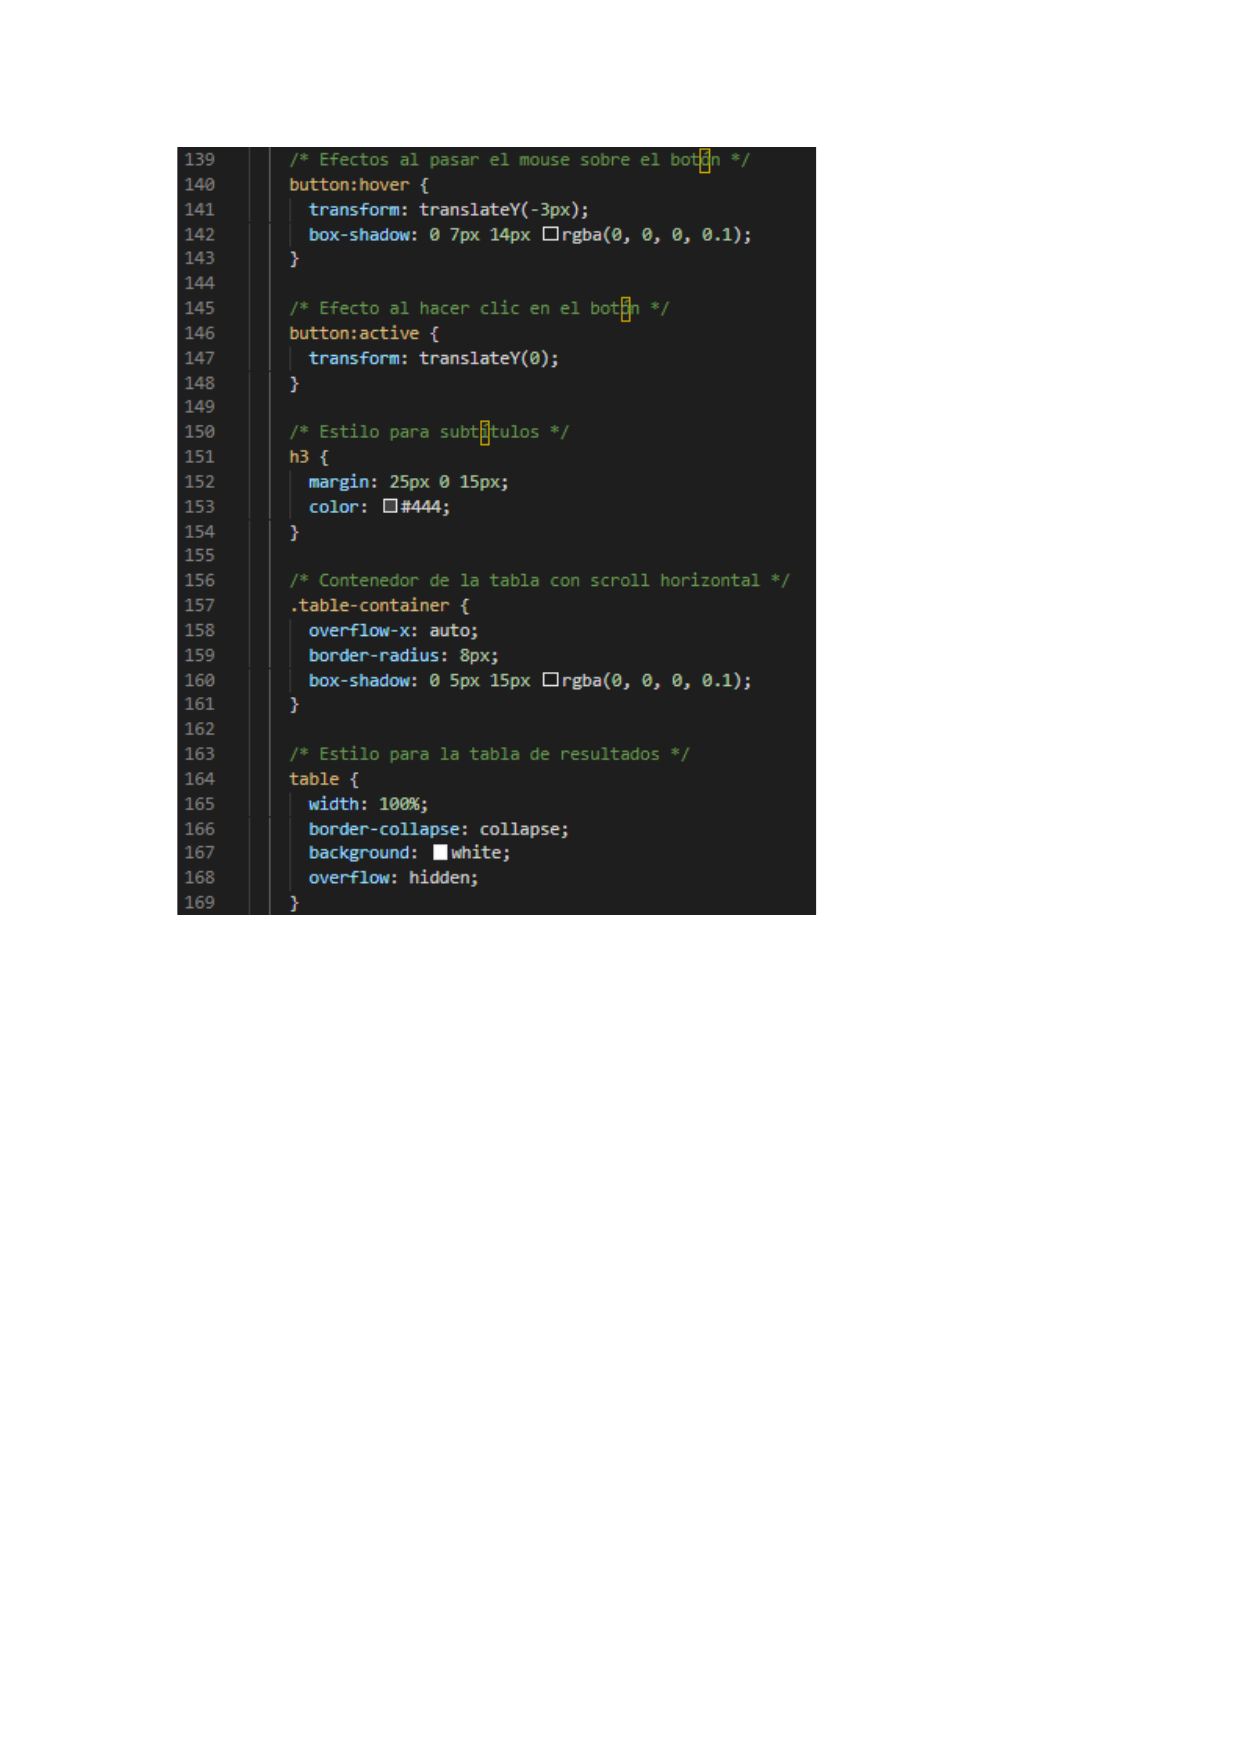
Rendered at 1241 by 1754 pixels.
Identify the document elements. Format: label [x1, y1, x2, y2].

picture [177, 147, 817, 915]
